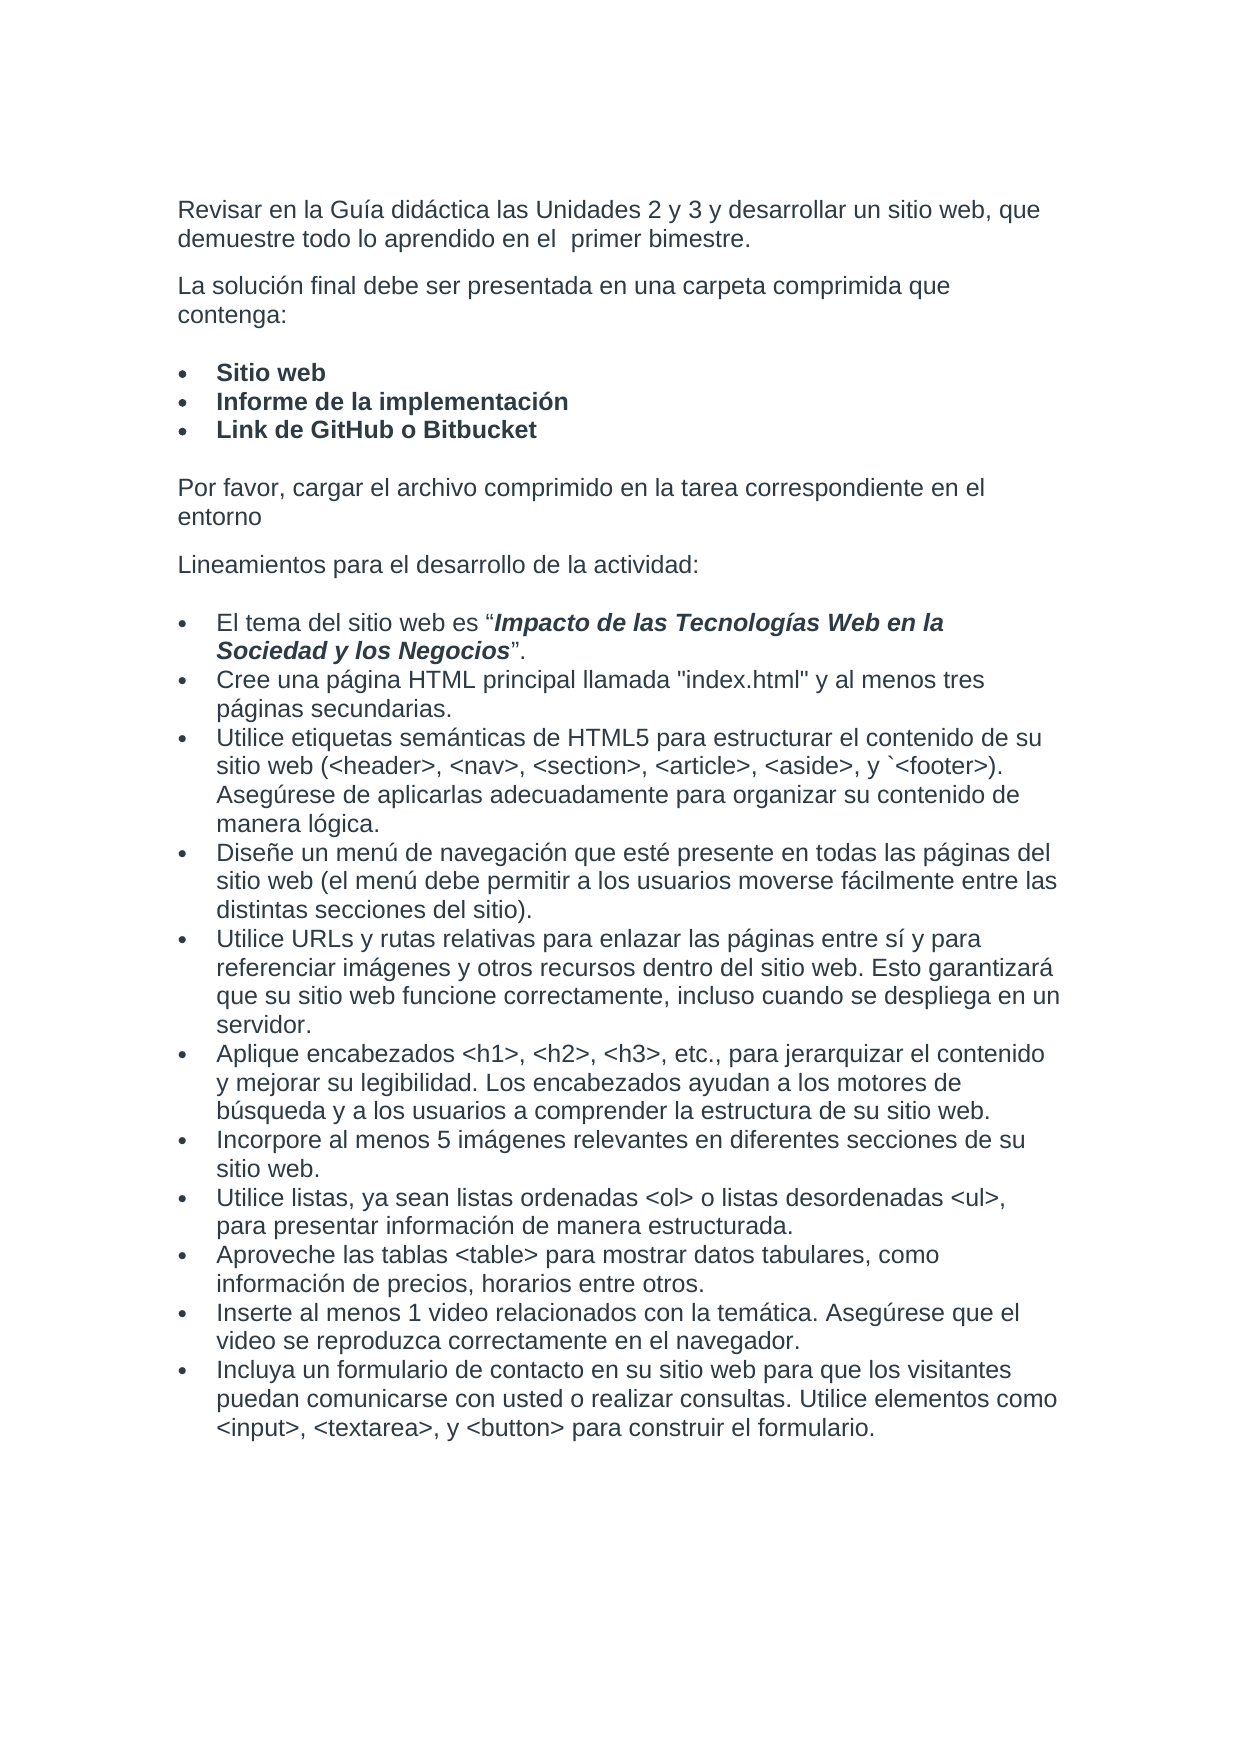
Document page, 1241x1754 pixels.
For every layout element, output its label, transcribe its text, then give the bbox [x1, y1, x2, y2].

list Utilice listas, ya sean listas ordenadas <ol> o listas desordenadas <ul>, para presentar información de manera estructurada. [179, 1183, 1063, 1240]
list Inserte al menos 1 video relacionados con la temática. Asegúrese que el video se reproduzca correctamente en el navegador. [179, 1298, 1063, 1355]
list Utilice etiquetas semánticas de HTML5 para estructurar el contenido de su sitio web (<header>, <nav>, <section>, <article>, <aside>, y `<footer>). Asegúrese de aplicarlas adecuadamente para organizar su contenido de manera lógica. [179, 723, 1063, 838]
list El tema del sitio web es “Impacto de las Tecnologías Web en la Sociedad y los Negocios”. [179, 608, 1063, 665]
list Aplique encabezados <h1>, <h2>, <h3>, etc., para jerarquizar el contenido y mejorar su legibilidad. Los encabezados ayudan a los motores de búsqueda y a los usuarios a comprender la estructura de su sitio web. [179, 1039, 1063, 1125]
text Lineamientos para el desarrollo de la actividad: [177, 550, 1063, 578]
list Incluya un formulario de contacto en su sitio web para que los visitantes puedan comunicarse con usted o realizar consultas. Utilice elementos como <input>, <textarea>, y <button> para construir el formulario. [179, 1355, 1063, 1441]
list Diseñe un menú de navegación que esté presente en todas las páginas del sitio web (el menú debe permitir a los usuarios moverse fácilmente entre las distintas secciones del sitio). [179, 838, 1063, 924]
text Por favor, cargar el archivo comprimido en la tarea correspondiente en el entorno [177, 473, 1063, 531]
list Aproveche las tablas <table> para mostrar datos tabulares, como información de precios, horarios entre otros. [179, 1240, 1063, 1298]
text Revisar en la Guía didáctica las Unidades 2 y 3 y desarrollar un sitio web, que demuestre todo lo aprendido en el primer bimestre. [177, 166, 1063, 253]
text La solución final debe ser presentada en una carpeta comprimida que contenga: [177, 271, 1063, 329]
list Link de GitHub o Bitbucket [179, 416, 1063, 444]
list Cree una página HTML principal llamada "index.html" y al menos tres páginas secundarias. [179, 665, 1063, 723]
list Incorpore al menos 5 imágenes relevantes en diferentes secciones de su sitio web. [179, 1125, 1063, 1183]
list Utilice URLs y rutas relativas para enlazar las páginas entre sí y para referenciar imágenes y otros recursos dentro del sitio web. Esto garantizará que su sitio web funcione correctamente, incluso cuando se despliega en un servidor. [179, 924, 1063, 1039]
list Informe de la implementación [179, 387, 1063, 416]
list Sitio web [179, 358, 1063, 387]
